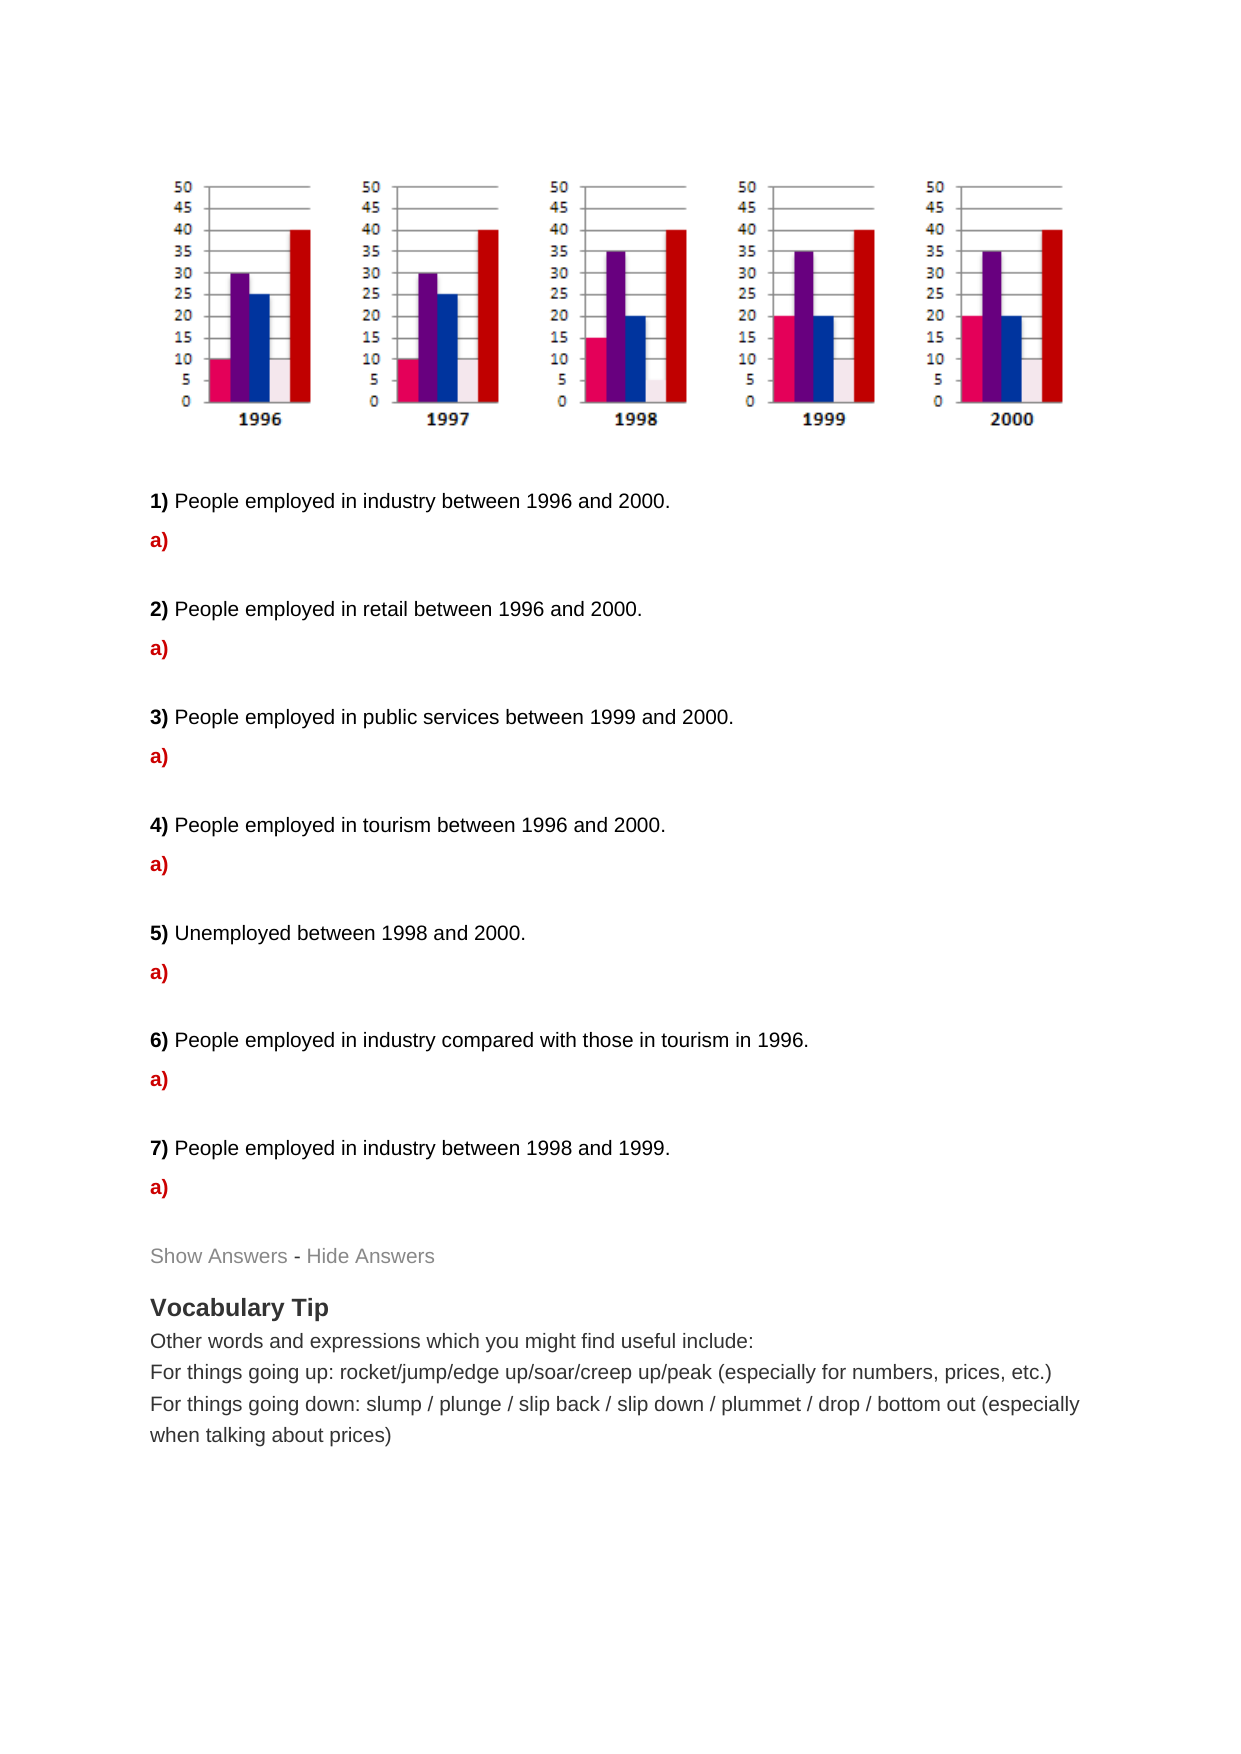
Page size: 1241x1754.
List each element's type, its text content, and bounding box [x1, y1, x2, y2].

text Show Answers - Hide Answers [150, 1237, 1090, 1268]
picture [168, 177, 317, 435]
text 3) People employed in public services between 1999 and 2000. [150, 697, 1090, 729]
text a) [150, 1060, 1090, 1091]
text a) [150, 737, 1090, 768]
table_cell [337, 177, 524, 482]
text a) [150, 629, 1090, 660]
text 4) People employed in tourism between 1996 and 2000. [150, 805, 1090, 837]
text 2) People employed in retail between 1996 and 2000. [150, 590, 1090, 621]
table_cell [525, 177, 712, 482]
text a) [150, 952, 1090, 983]
table_cell [713, 177, 901, 482]
text Other words and expressions which you might find useful include: For things going up: rocket/jump/edge up/soar/creep up/peak (especially for numbers, prices, etc.) For things going down: slump / plunge / slip back / slip down / plummet / drop / bottom out (especially when talking about prices) [150, 1322, 1090, 1447]
picture [732, 177, 881, 435]
picture [544, 177, 693, 435]
picture [356, 177, 505, 435]
text a) [150, 844, 1090, 876]
text 1) People employed in industry between 1996 and 2000. [150, 482, 1090, 513]
text Vocabulary Tip [150, 1293, 1090, 1322]
text 7) People employed in industry between 1998 and 1999. [150, 1129, 1090, 1160]
text 5) Unemployed between 1998 and 2000. [150, 913, 1090, 944]
picture [920, 177, 1069, 435]
text 6) People employed in industry compared with those in tourism in 1996. [150, 1021, 1090, 1052]
table_cell [149, 177, 337, 482]
table_cell [901, 177, 1089, 482]
text a) [150, 521, 1090, 552]
text a) [150, 1168, 1090, 1199]
